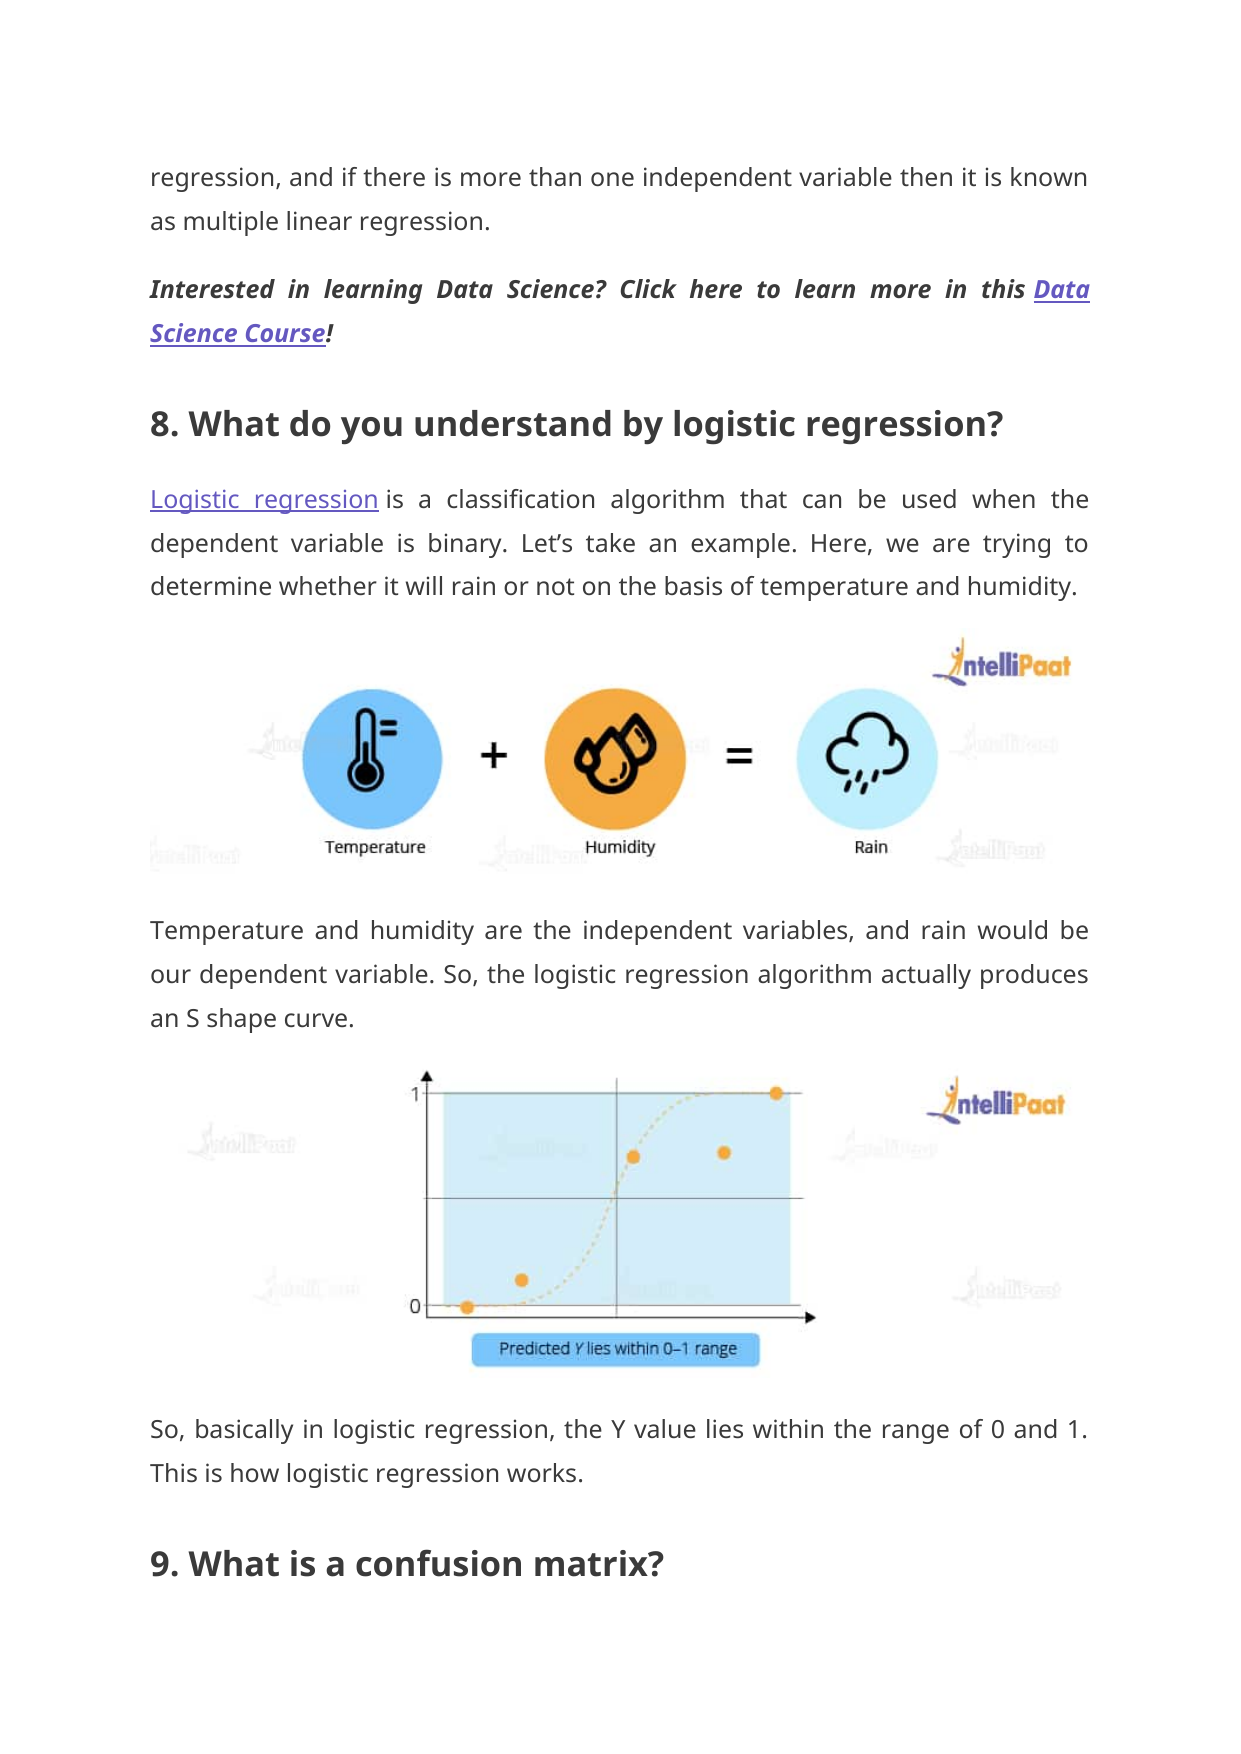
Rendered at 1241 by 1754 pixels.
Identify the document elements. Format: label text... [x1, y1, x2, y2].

text Temperature and humidity are the independent variables, and rain would be our dependent variable. So, the logistic regression algorithm actually produces an S shape curve. [150, 903, 1090, 1034]
subtitle 8. What do you understand by logistic regression? [150, 397, 1090, 447]
text Logistic regression is a classification algorithm that can be used when the dependent variable is binary. Let’s take an example. Here, we are trying to determine whether it will rain or not on the basis of temperature and humidity. [150, 472, 1090, 603]
text So, basically in logistic regression, the Y value lies within the range of 0 and 1. This is how logistic regression works. [150, 1402, 1090, 1490]
subtitle 9. What is a confusion matrix? [150, 1537, 1090, 1587]
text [150, 150, 1090, 237]
picture [150, 1059, 1091, 1378]
picture [150, 628, 1091, 879]
text Interested in learning Data Science? Click here to learn more in this Data Science Course! [150, 262, 1090, 350]
